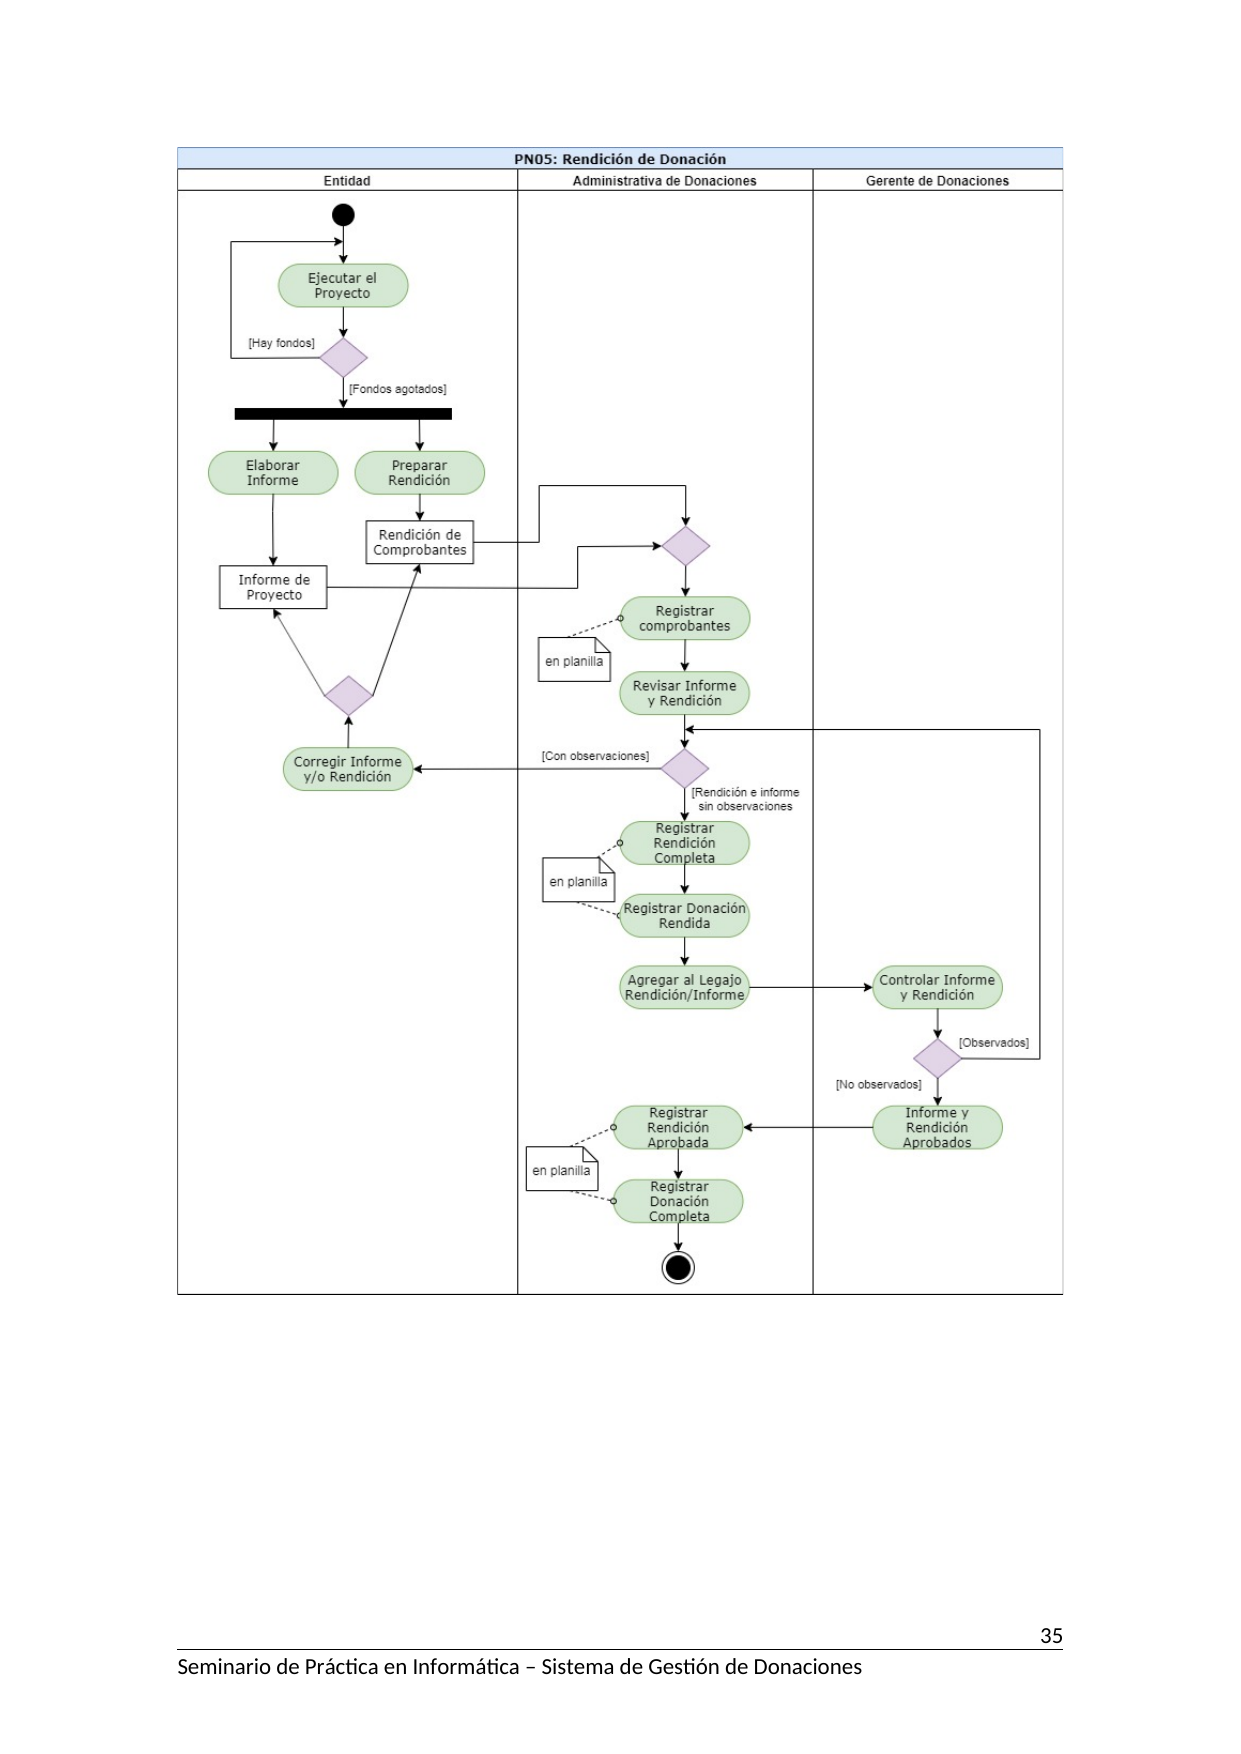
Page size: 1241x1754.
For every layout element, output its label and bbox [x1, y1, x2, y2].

picture [177, 147, 1064, 1295]
